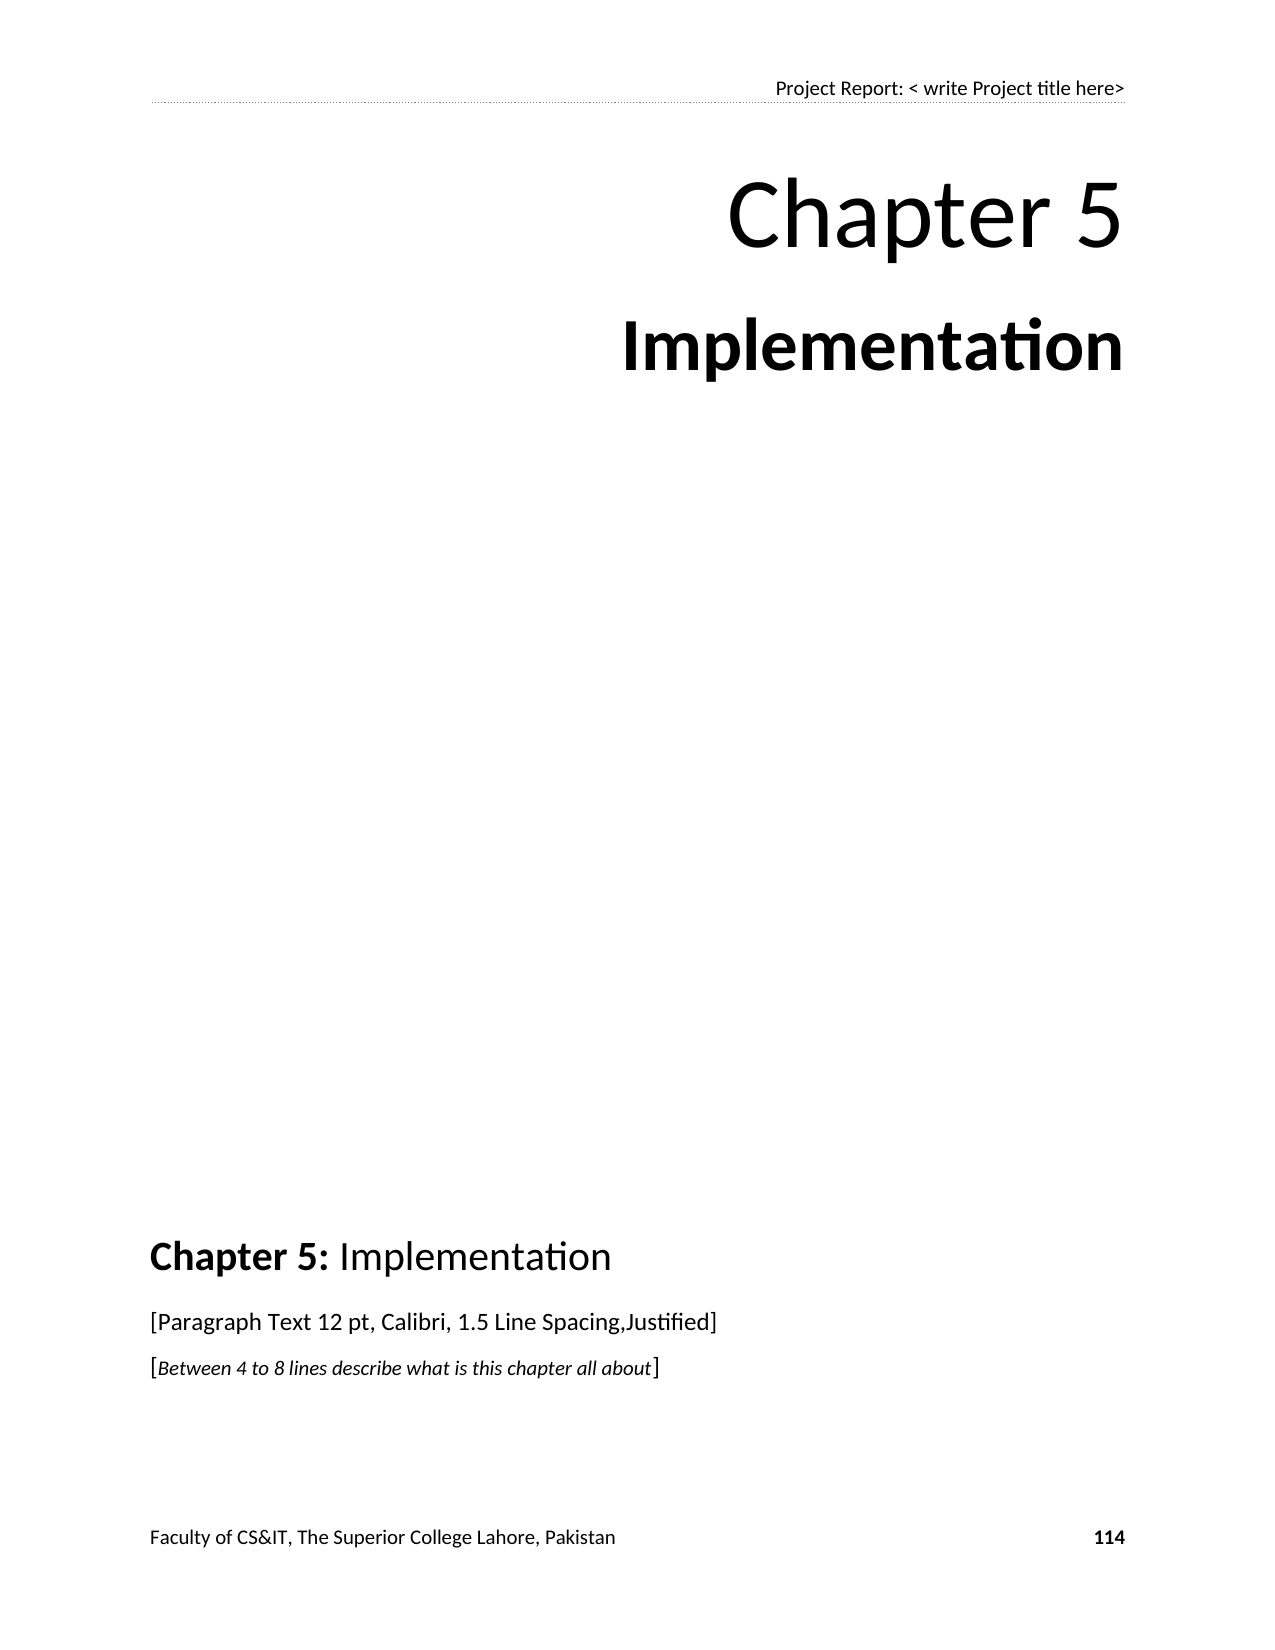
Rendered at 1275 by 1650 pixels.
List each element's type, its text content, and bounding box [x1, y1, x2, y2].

text Chapter 5: Implementation [150, 1229, 1125, 1280]
text [Paragraph Text 12 pt, Calibri, 1.5 Line Spacing,Justified] [150, 1306, 1125, 1336]
text [Between 4 to 8 lines describe what is this chapter all about] [150, 1352, 1125, 1382]
subtitle Implementation [150, 297, 1125, 389]
subtitle Chapter 5 [150, 150, 1125, 272]
